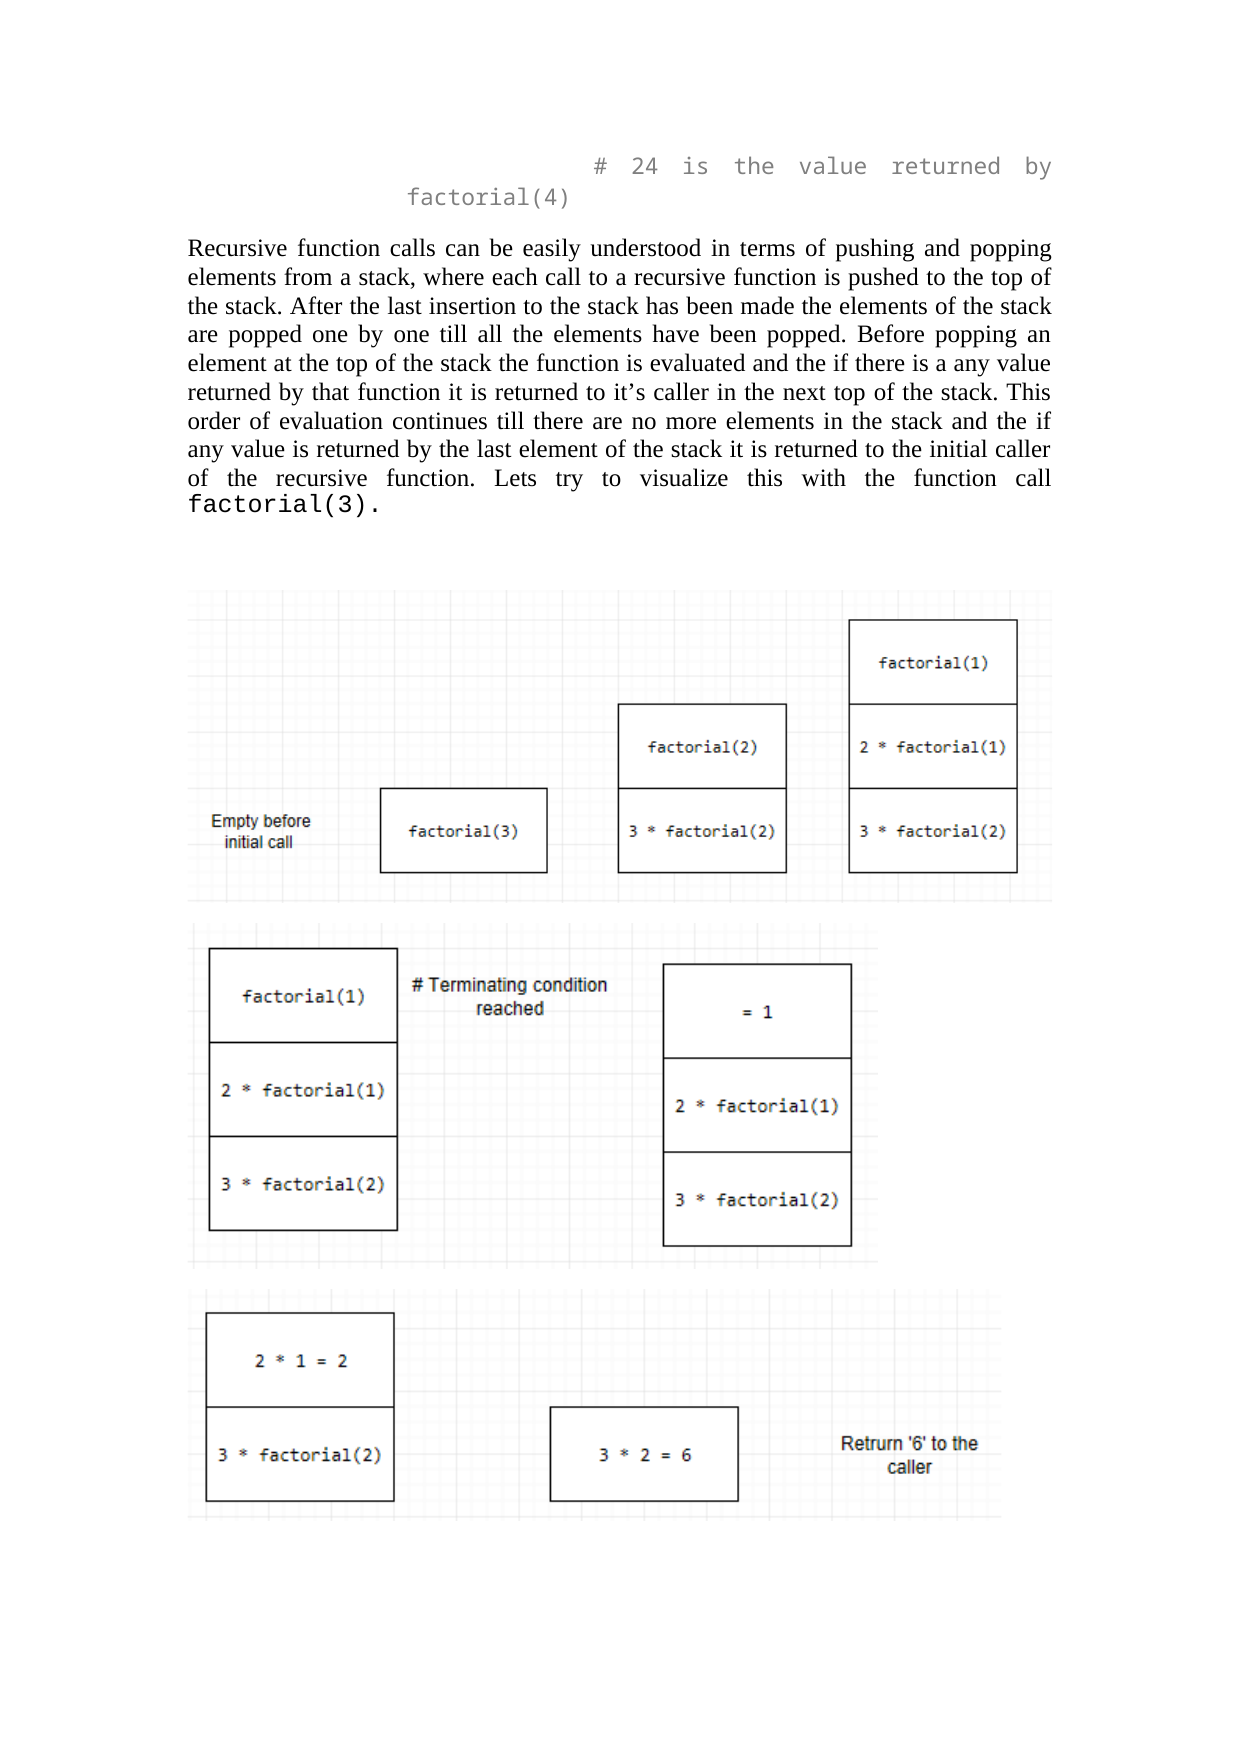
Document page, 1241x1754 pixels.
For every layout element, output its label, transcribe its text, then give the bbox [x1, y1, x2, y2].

picture [187, 1289, 1002, 1521]
picture [187, 590, 1053, 903]
list # 24 is the value returned by factorial(4) [406, 150, 1053, 212]
list Recursive function calls can be easily understood in terms of pushing and popping elements from a stack, where each call to a recursive function is pushed to the top of the stack. After the last insertion to the stack has been made the elements of the stack are popped one by one till all the elements have been popped. Before popping an element at the top of the stack the function is evaluated and the if there is a any value returned by that function it is returned to it’s caller in the next top of the stack. This order of evaluation continues till there are no more elements in the stack and the if any value is returned by the last element of the stack it is returned to the initial caller of the recursive function. Lets try to visualize this with the function call factorial(3). [187, 233, 1053, 520]
picture [187, 923, 878, 1269]
